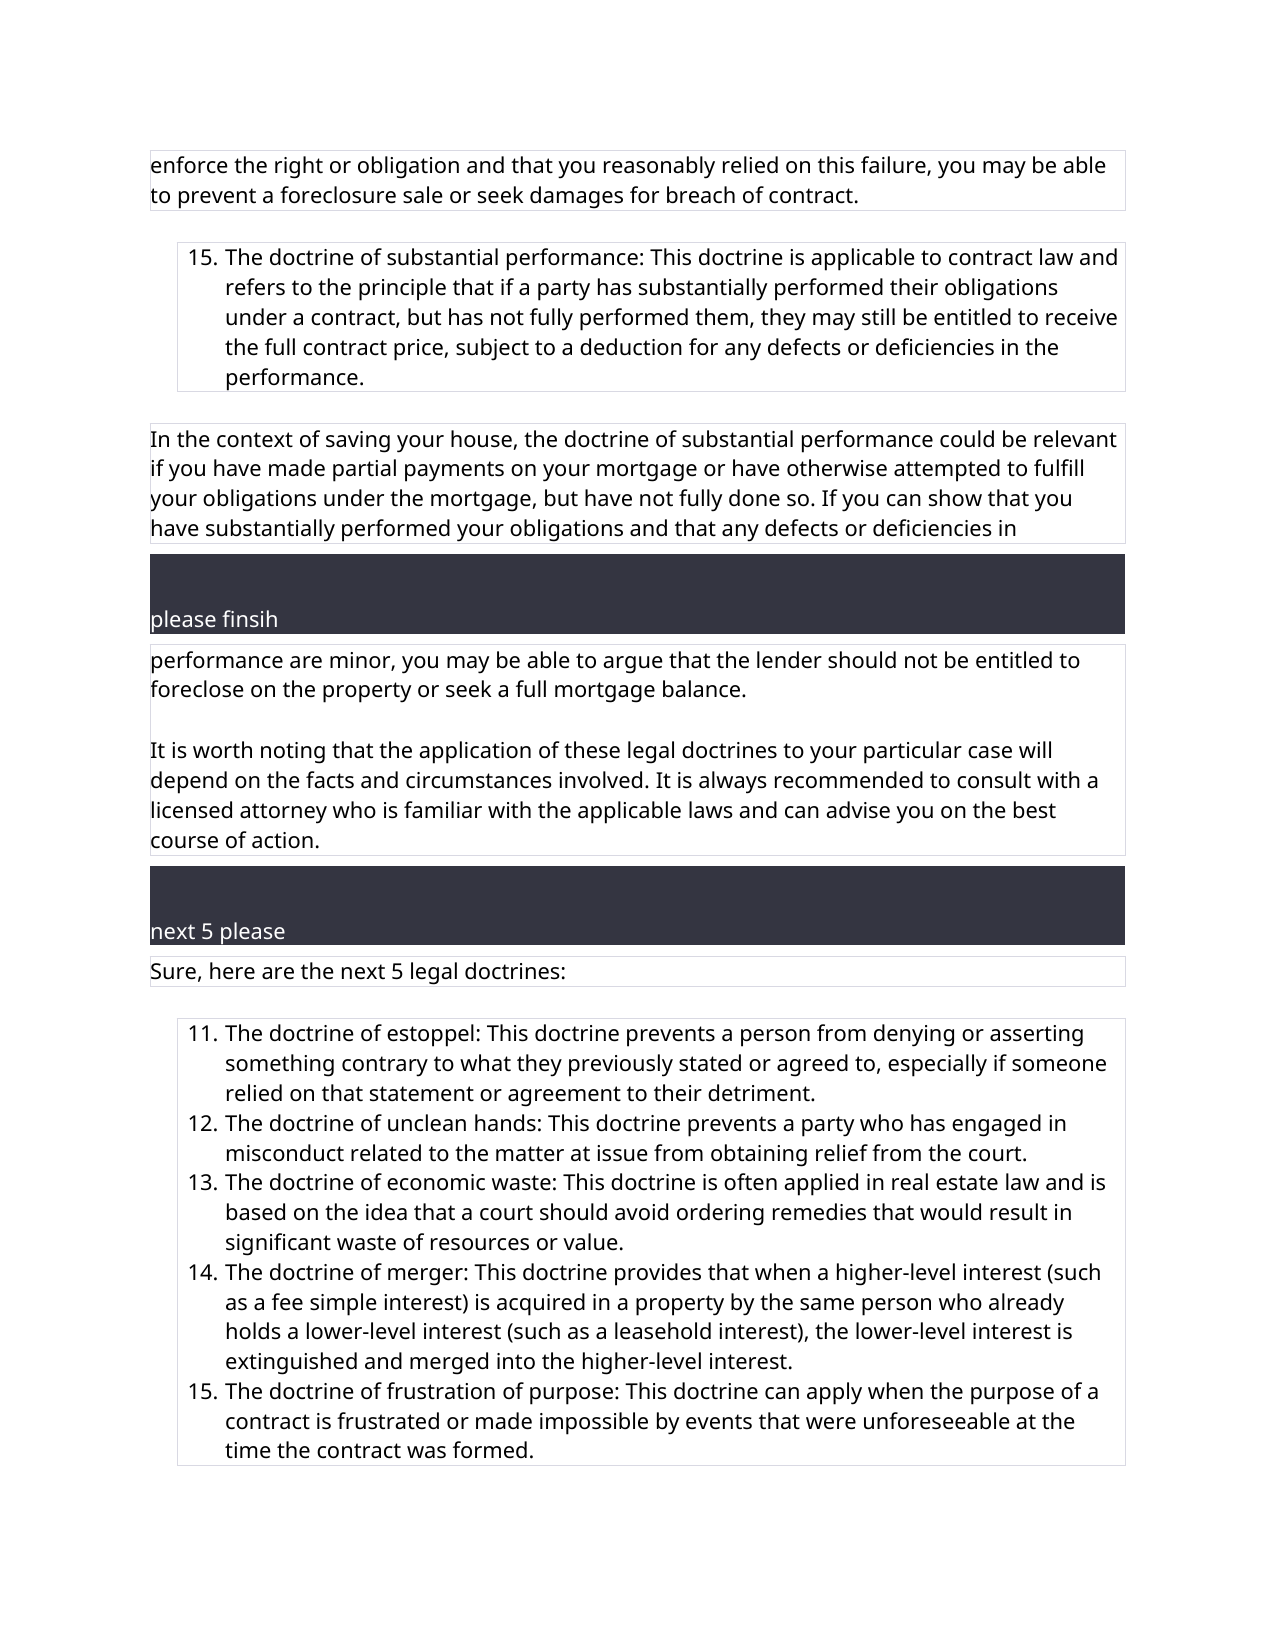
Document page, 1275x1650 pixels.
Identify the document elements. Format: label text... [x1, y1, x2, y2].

text Sure, here are the next 5 legal doctrines: [151, 957, 1125, 986]
text next 5 please [150, 916, 1125, 945]
list The doctrine of estoppel: This doctrine prevents a person from denying or asserting something contrary to what they previously stated or agreed to, especially if someone relied on that statement or agreement to their detriment. [178, 1019, 1125, 1107]
text It is worth noting that the application of these legal doctrines to your particular case will depend on the facts and circumstances involved. It is always recommended to consult with a licensed attorney who is familiar with the applicable laws and can advise you on the best course of action. [151, 735, 1125, 855]
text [151, 151, 1125, 210]
list The doctrine of merger: This doctrine provides that when a higher-level interest (such as a fee simple interest) is acquired in a property by the same person who already holds a lower-level interest (such as a leasehold interest), the lower-level interest is extinguished and merged into the higher-level interest. [178, 1256, 1125, 1375]
text In the context of saving your house, the doctrine of substantial performance could be relevant if you have made partial payments on your mortgage or have otherwise attempted to fulfill your obligations under the mortgage, but have not fully done so. If you can show that you have substantially performed your obligations and that any defects or deficiencies in [151, 424, 1125, 543]
list The doctrine of economic waste: This doctrine is often applied in real estate law and is based on the idea that a court should avoid ordering remedies that would result in significant waste of resources or value. [178, 1167, 1125, 1256]
list The doctrine of unclean hands: This doctrine prevents a party who has engaged in misconduct related to the matter at issue from obtaining relief from the court. [178, 1107, 1125, 1167]
list The doctrine of substantial performance: This doctrine is applicable to contract law and refers to the principle that if a party has substantially performed their obligations under a contract, but has not fully performed them, they may still be entitled to receive the full contract price, subject to a deduction for any defects or deficiencies in the performance. [178, 243, 1125, 391]
text performance are minor, you may be able to argue that the lender should not be entitled to foreclose on the property or seek a full mortgage balance. [151, 645, 1125, 704]
list The doctrine of frustration of purpose: This doctrine can apply when the purpose of a contract is frustrated or made impossible by events that were unforeseeable at the time the contract was formed. [178, 1375, 1125, 1465]
text please finsih [150, 604, 1125, 634]
